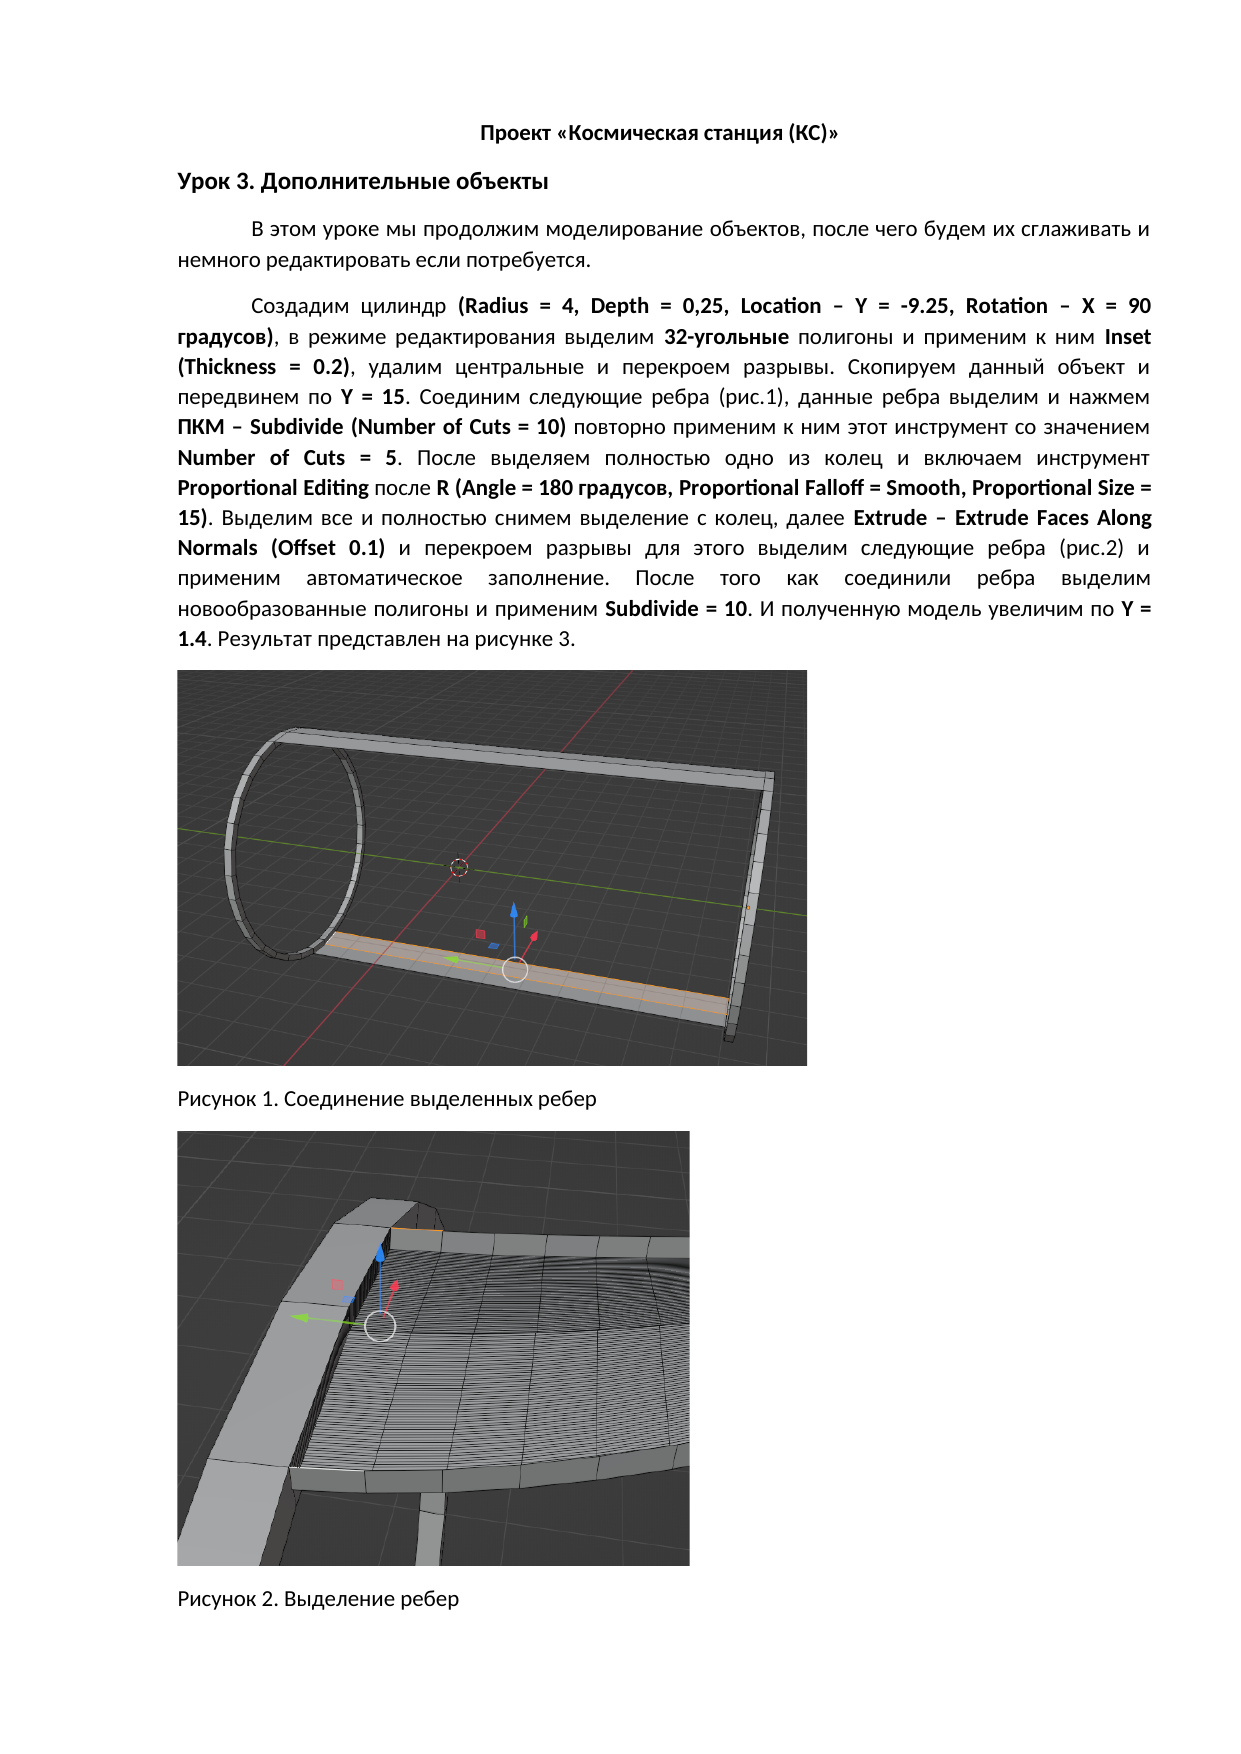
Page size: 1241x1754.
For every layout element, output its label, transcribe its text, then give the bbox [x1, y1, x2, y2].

text Урок 3. Дополнительные объекты [177, 165, 1152, 196]
text Создадим цилиндр (Radius = 4, Depth = 0,25, Location – Y = -9.25, Rotation – X = 90 градусов), в режиме редактирования выделим 32-угольные полигоны и применим к ним Inset (Thickness = 0.2), удалим центральные и перекроем разрывы. Скопируем данный объект и передвинем по Y = 15. Соединим следующие ребра (рис.1), данные ребра выделим и нажмем ПКМ – Subdivide (Number of Cuts = 10) повторно применим к ним этот инструмент со значением Number of Cuts = 5. После выделяем полностью одно из колец и включаем инструмент Proportional Editing после R (Angle = 180 градусов, Proportional Falloff = Smooth, Proportional Size = 15). Выделим все и полностью снимем выделение с колец, далее Extrude – Extrude Faces Along Normals (Offset 0.1) и перекроем разрывы для этого выделим следующие ребра (рис.2) и применим автоматическое заполнение. После того как соединили ребра выделим новообразованные полигоны и применим Subdivide = 10. И полученную модель увеличим по Y = 1.4. Результат представлен на рисунке 3. [177, 292, 1152, 652]
text Рисунок 1. Соединение выделенных ребер [177, 1084, 1152, 1112]
text Рисунок 2. Выделение ребер [177, 1584, 1152, 1612]
text Проект «Космическая станция (КС)» [177, 118, 1152, 146]
text В этом уроке мы продолжим моделирование объектов, после чего будем их сглаживать и немного редактировать если потребуется. [177, 214, 1152, 273]
picture [177, 670, 808, 1066]
picture [177, 1131, 690, 1566]
